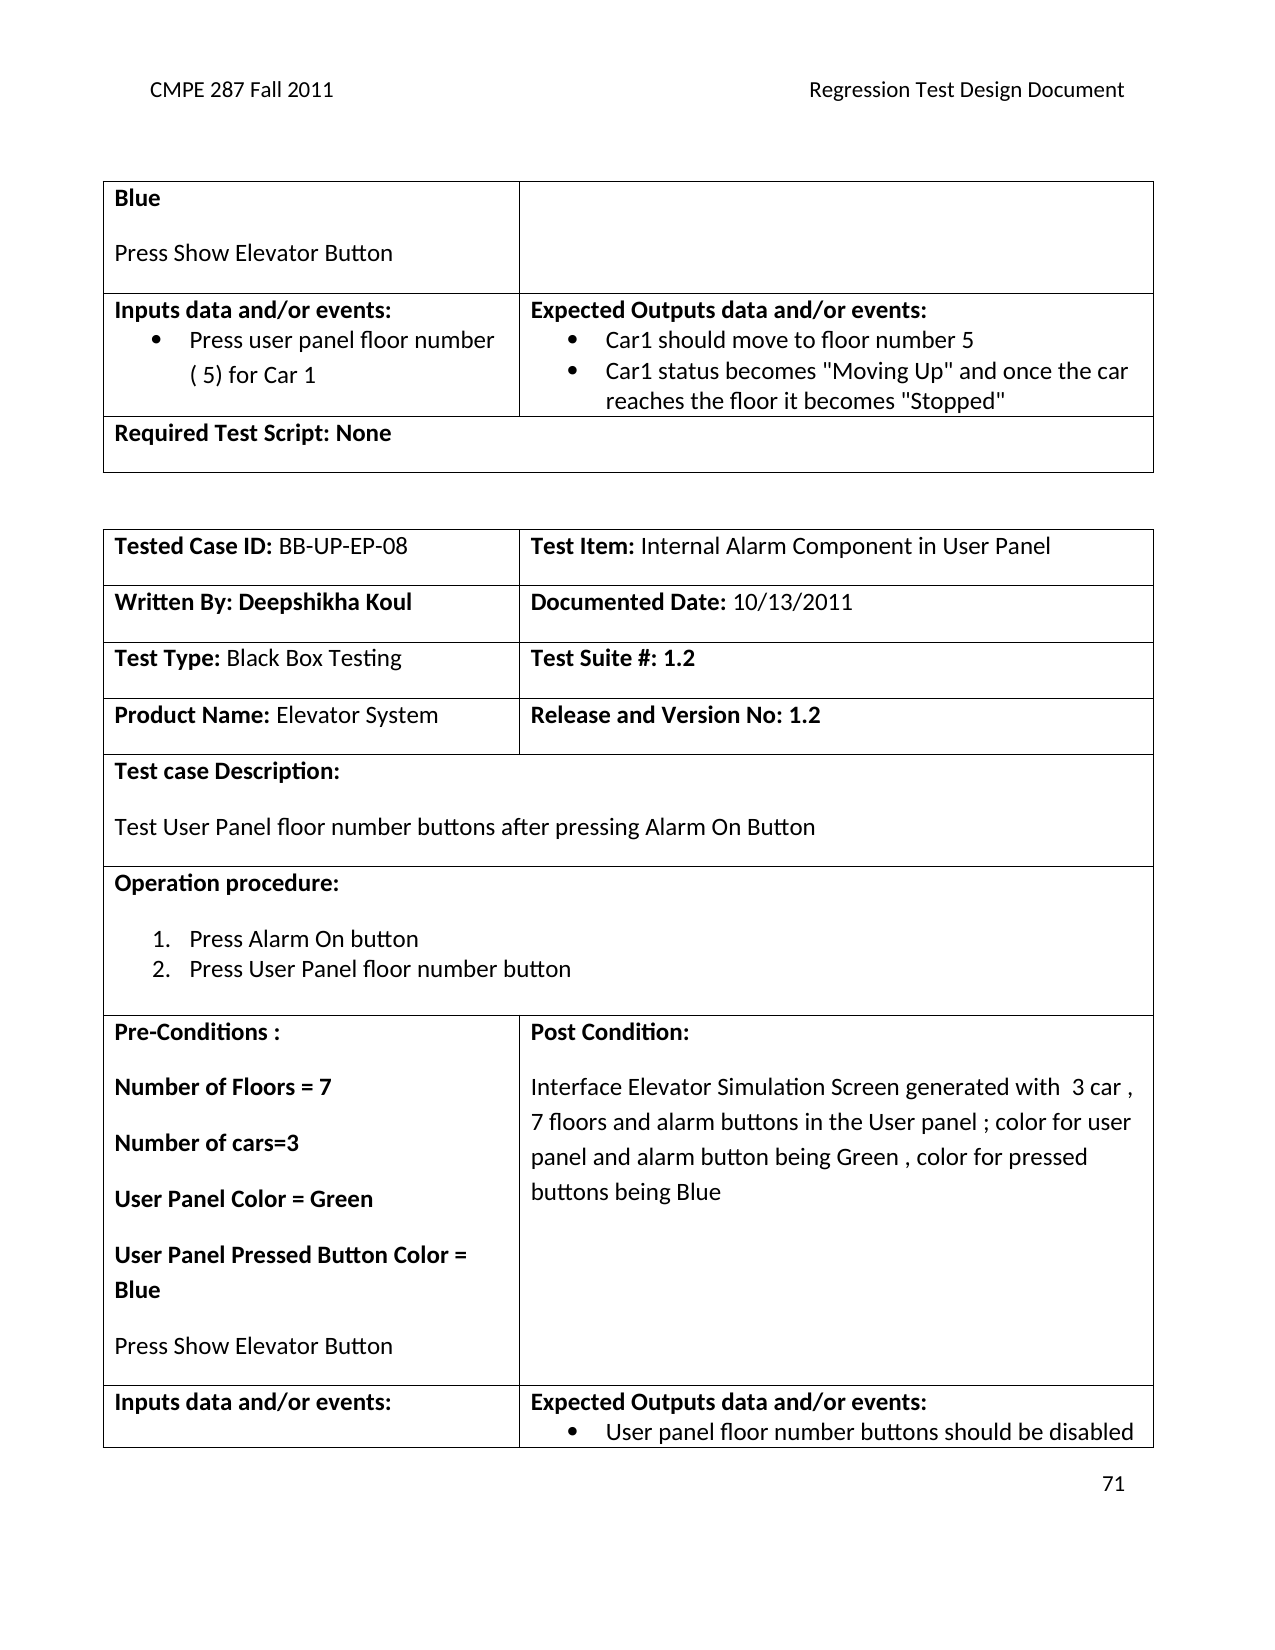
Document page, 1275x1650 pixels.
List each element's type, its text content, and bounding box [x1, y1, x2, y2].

table_header Tested Case ID: BB-UP-EP-08 [104, 530, 519, 585]
table_cell Test Suite #: 1.2 [520, 643, 1153, 698]
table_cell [104, 1386, 519, 1447]
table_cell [520, 182, 1153, 293]
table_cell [520, 1386, 1153, 1447]
table_cell Documented Date: 10/13/2011 [520, 586, 1153, 642]
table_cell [104, 182, 519, 293]
table_cell Operation procedure: Press Alarm On button Press User Panel floor number button [104, 867, 1153, 1014]
table_cell Required Test Script: None [104, 417, 1153, 472]
table_header Test Item: Internal Alarm Component in User Panel [520, 530, 1153, 585]
table_cell Product Name: Elevator System [104, 699, 519, 754]
table_cell Release and Version No: 1.2 [520, 699, 1153, 754]
table_cell Pre-Conditions : Number of Floors = 7 Number of cars=3 User Panel Color = Green User Panel Pressed Button Color = Blue Press Show Elevator Button [104, 1016, 519, 1385]
table_cell Test Type: Black Box Testing [104, 643, 519, 698]
table_cell Expected Outputs data and/or events: Car1 should move to floor number 5 Car1 status becomes "Moving Up" and once the car reaches the floor it becomes "Stopped" [520, 294, 1153, 416]
table_cell Test case Description: Test User Panel floor number buttons after pressing Alarm On Button [104, 755, 1153, 866]
table_cell Inputs data and/or events: Press user panel floor number ( 5) for Car 1 [104, 294, 519, 416]
table_cell Written By: Deepshikha Koul [104, 586, 519, 642]
